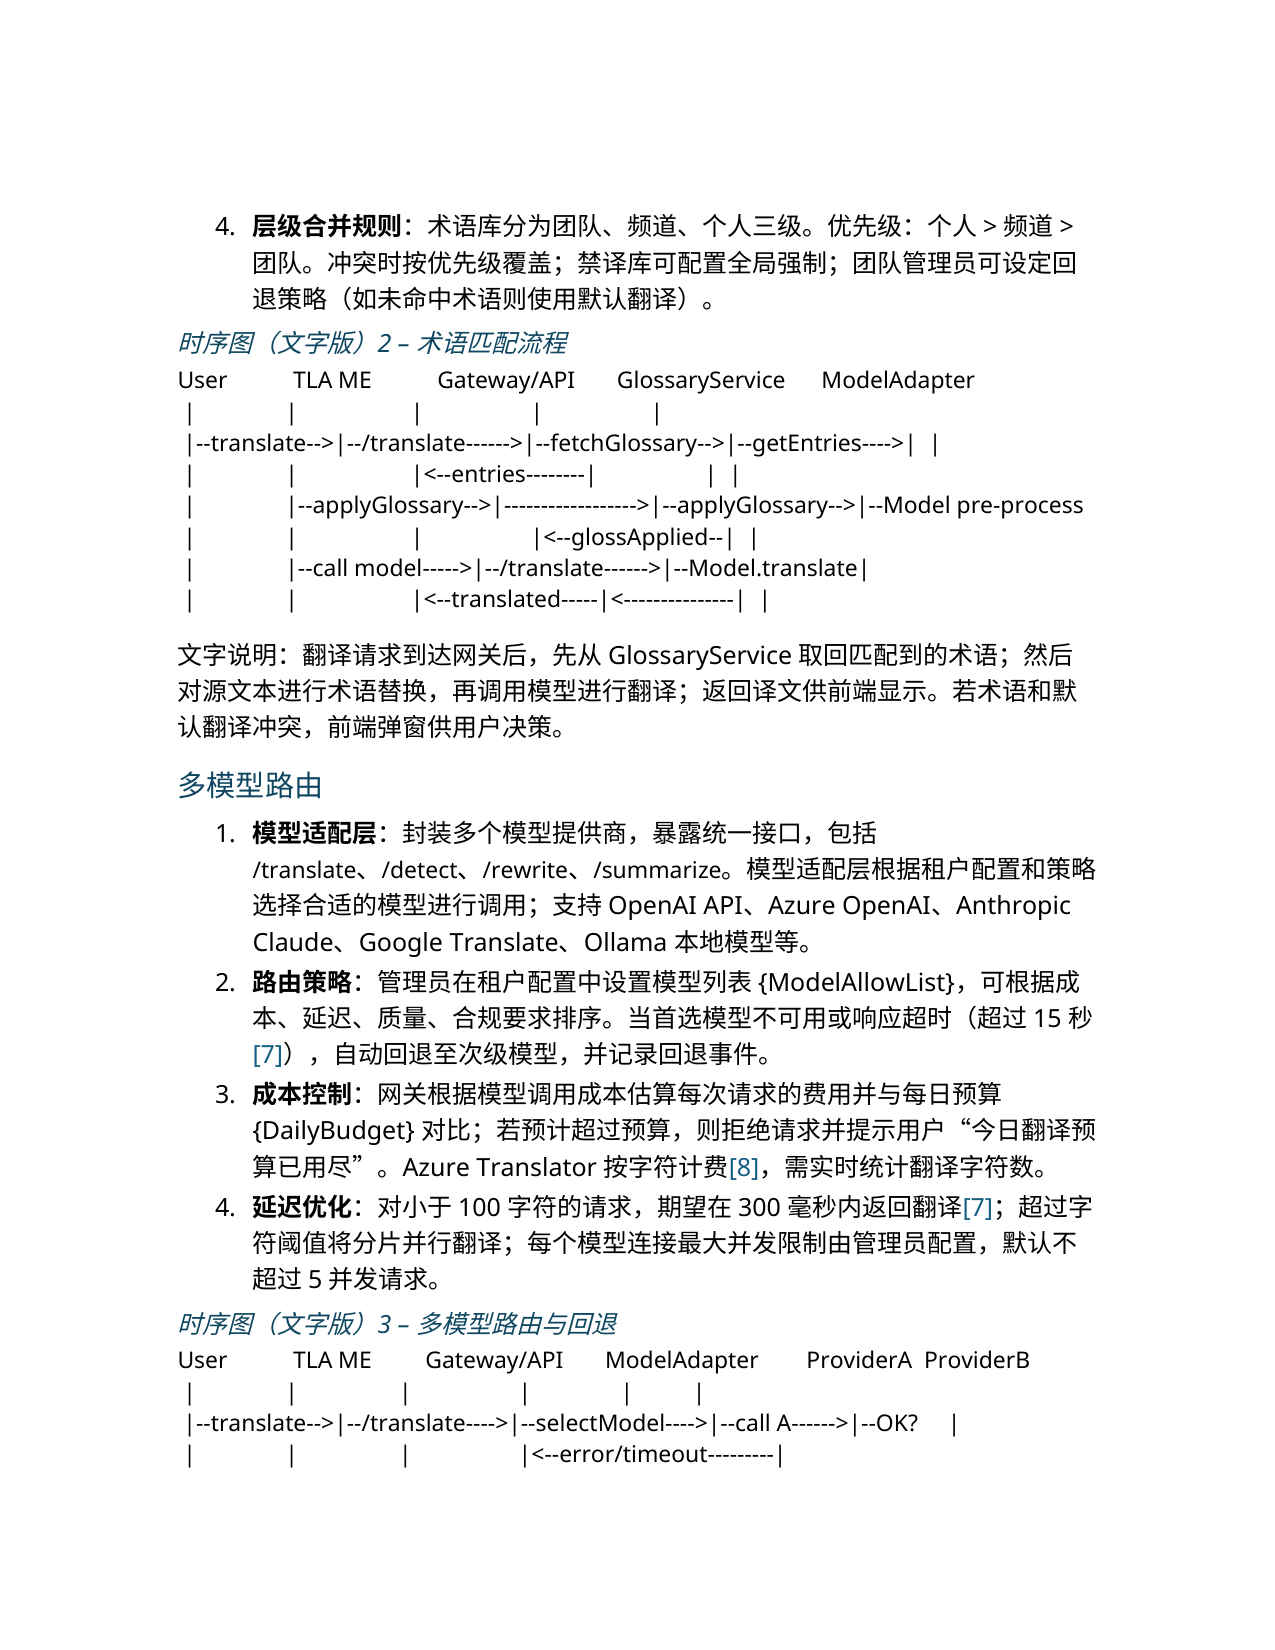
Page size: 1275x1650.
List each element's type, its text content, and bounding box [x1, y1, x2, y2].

subtitle 时序图（文字版）2 – 术语匹配流程 [177, 324, 1098, 360]
list 延迟优化：对小于 100 字符的请求，期望在 300 毫秒内返回翻译[7]；超过字符阈值将分片并行翻译；每个模型连接最大并发限制由管理员配置，默认不超过 5 并发请求。 [215, 1187, 1098, 1296]
subtitle 多模型路由 [177, 763, 1098, 805]
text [177, 1344, 1098, 1469]
list 路由策略：管理员在租户配置中设置模型列表 {ModelAllowList}，可根据成本、延迟、质量、合规要求排序。当首选模型不可用或响应超时（超过 15 秒[7]），自动回退至次级模型，并记录回退事件。 [215, 962, 1098, 1071]
list 模型适配层：封装多个模型提供商，暴露统一接口，包括 /translate、/detect、/rewrite、/summarize。模型适配层根据租户配置和策略选择合适的模型进行调用；支持 OpenAI API、Azure OpenAI、Anthropic Claude、Google Translate、Ollama 本地模型等。 [215, 813, 1098, 958]
text User TLA ME Gateway/API GlossaryService ModelAdapter | | | | | |--translate-->|--/translate------>|--fetchGlossary-->|--getEntries---->| | | | |<--entries--------| | | | |--applyGlossary-->|------------------>|--applyGlossary-->|--Model pre-process | | | |<--glossApplied--| | | |--call model----->|--/translate------>|--Model.translate| | | |<--translated-----|<---------------| | [177, 364, 1098, 614]
subtitle 时序图（文字版）3 – 多模型路由与回退 [177, 1304, 1098, 1340]
list 层级合并规则：术语库分为团队、频道、个人三级。优先级：个人 > 频道 > 团队。冲突时按优先级覆盖；禁译库可配置全局强制；团队管理员可设定回退策略（如未命中术语则使用默认翻译）。 [215, 207, 1098, 316]
list 成本控制：网关根据模型调用成本估算每次请求的费用并与每日预算 {DailyBudget} 对比；若预计超过预算，则拒绝请求并提示用户“今日翻译预算已用尽”。Azure Translator 按字符计费[8]，需实时统计翻译字符数。 [215, 1074, 1098, 1183]
text 文字说明：翻译请求到达网关后，先从 GlossaryService 取回匹配到的术语；然后对源文本进行术语替换，再调用模型进行翻译；返回译文供前端显示。若术语和默认翻译冲突，前端弹窗供用户决策。 [177, 635, 1098, 744]
